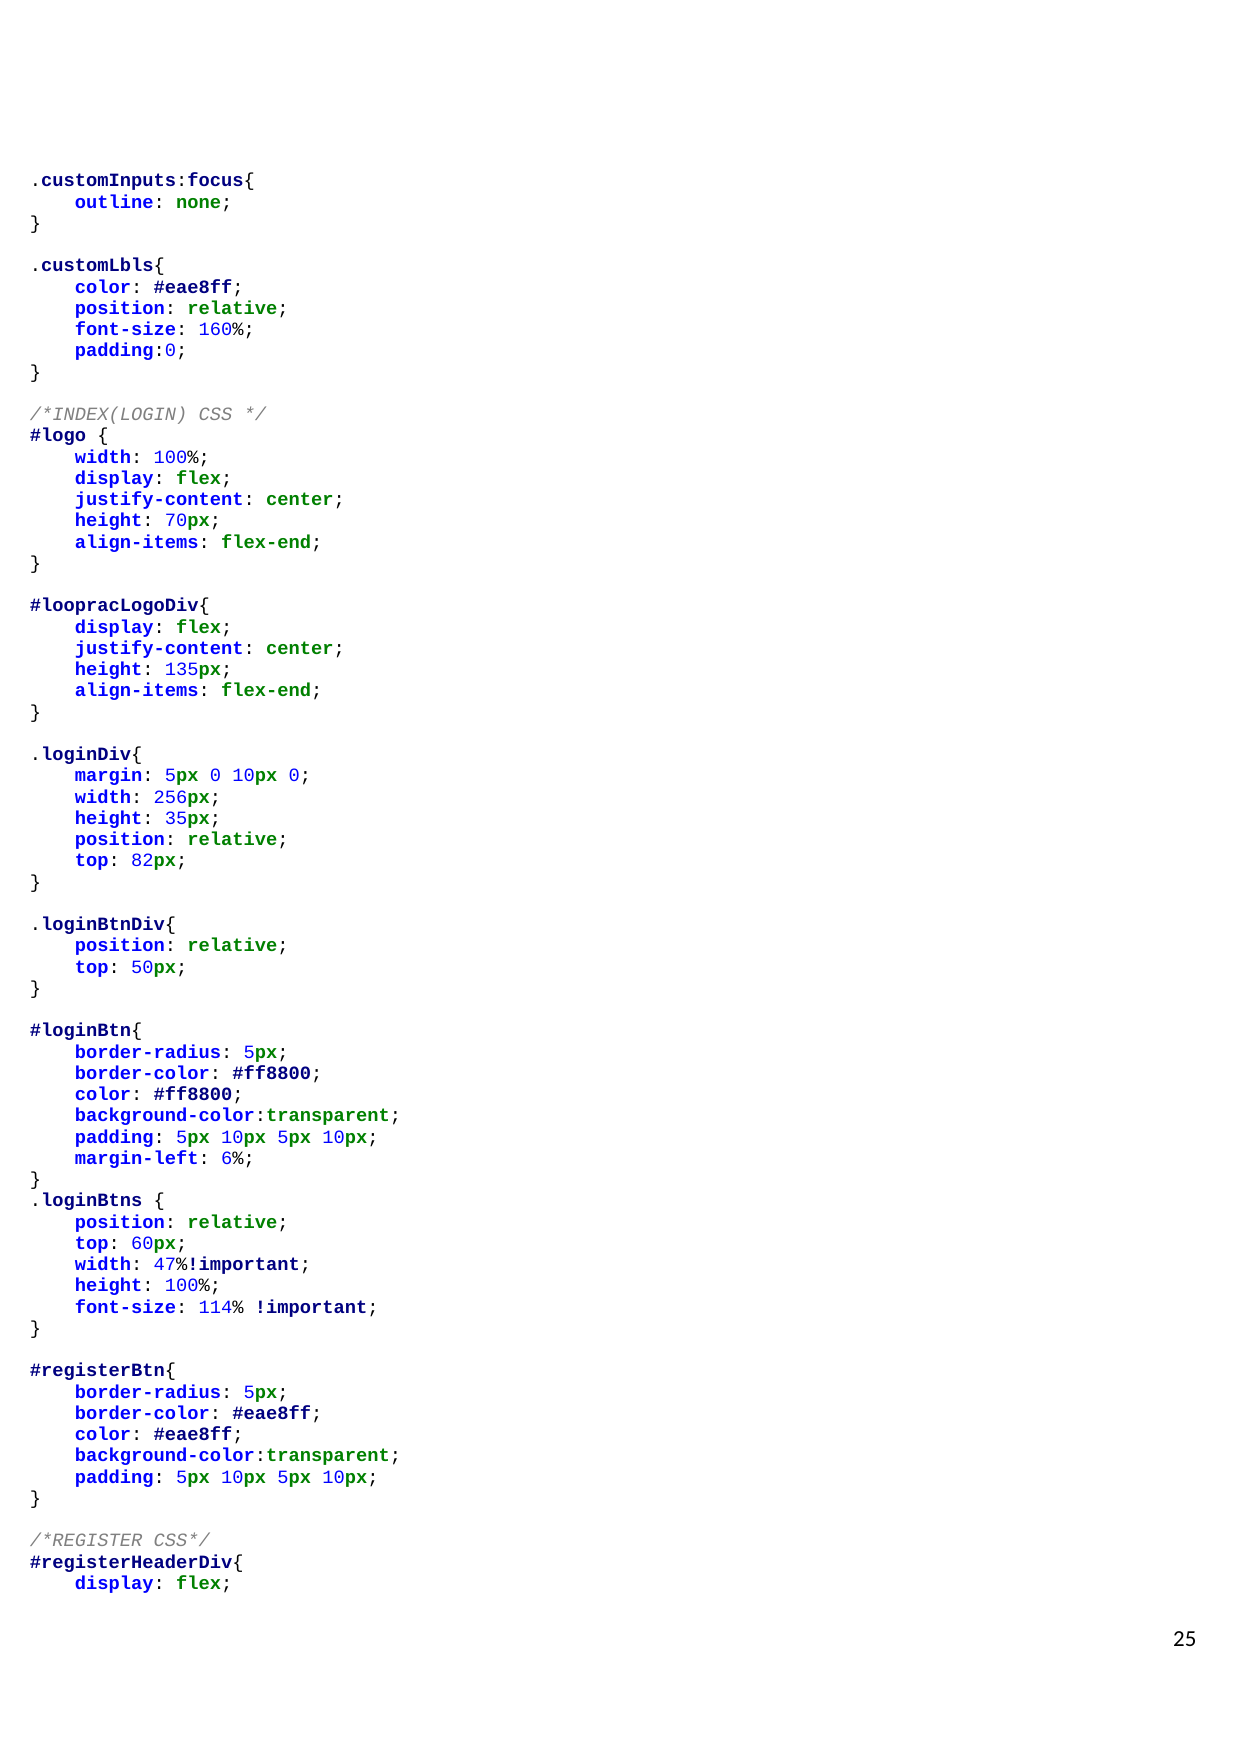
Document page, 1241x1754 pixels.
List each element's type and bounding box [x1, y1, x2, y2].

text [29, 150, 1196, 1595]
